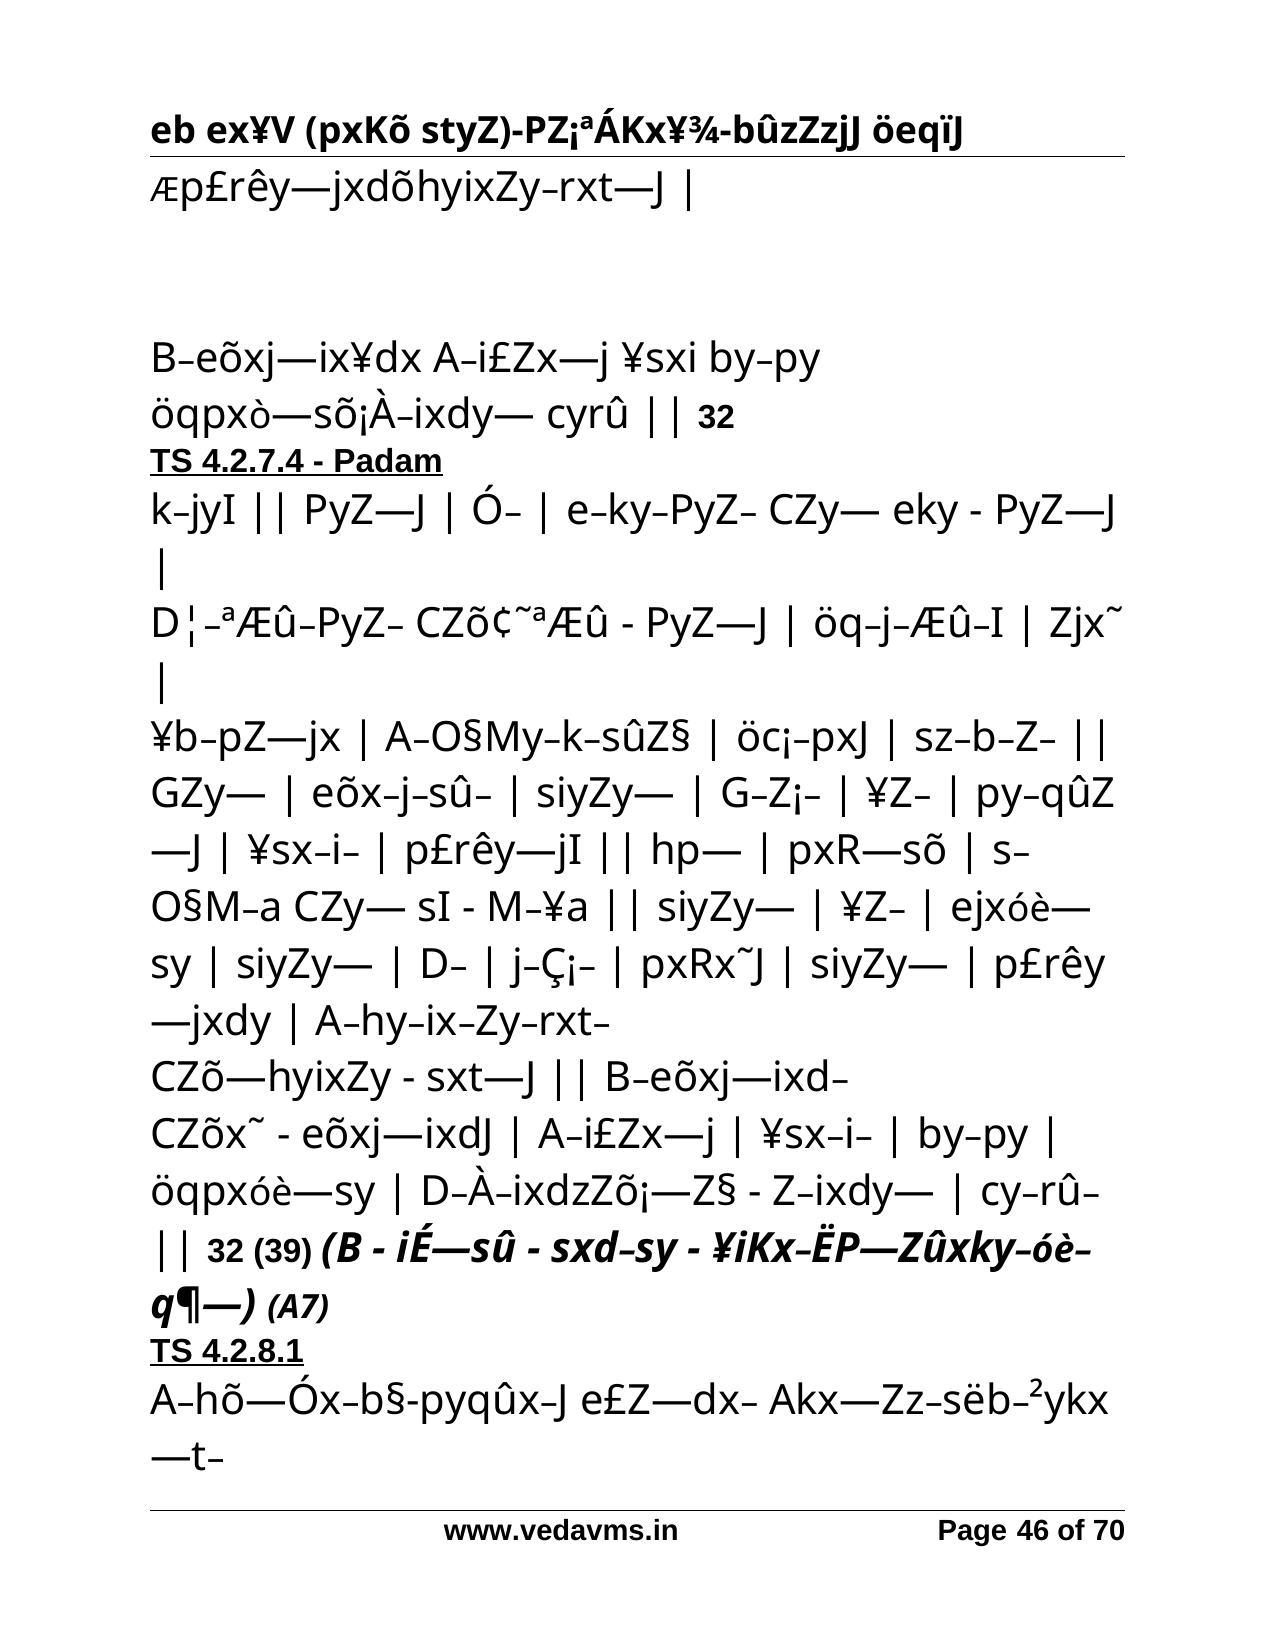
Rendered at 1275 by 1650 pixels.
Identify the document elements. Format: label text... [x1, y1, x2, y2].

text TS 4.2.8.1 [150, 1331, 1124, 1369]
text öqpxóè—sy | D–À–ixdzZõ¡—Z§ - Z–ixdy— | cy–rû– || 32 (39) (B - iÉ—sû - sxd–sy - ¥iKx–ËP—Zûxky–óè–q¶—) (A7) [150, 1161, 1124, 1331]
text k–jyI || PyZ—J | Ó– | e–ky–PyZ– CZy— eky - PyZ—J | [150, 479, 1124, 593]
text D¦–ªÆû–PyZ– CZõ¢˜ªÆû - PyZ—J | öq–j–Æû–I | Zjx˜ | [150, 593, 1124, 707]
text Æp£rêy—jxdõhyixZy–rxt—J | [150, 157, 1124, 214]
text CZõx˜ - eõxj—ixdJ | A–i£Zx—j | ¥sx–i– | by–py | [150, 1104, 1124, 1161]
text CZõ—hyixZy - sxt—J || B–eõxj—ixd– [150, 1047, 1124, 1104]
text öqpxò—sõ¡À–ixdy— cyrû || 32 [150, 384, 1124, 441]
text TS 4.2.7.4 - Padam [150, 441, 1124, 479]
text B–eõxj—ix¥dx A–i£Zx—j ¥sxi by–py [150, 327, 1124, 384]
text A–hõ—Óx–b§-pyqûx–J e£Z—dx– Akx—Zz–sëb–²ykx—t– [150, 1369, 1124, 1483]
text ¥b–pZ—jx | A–O§My–k–sûZ§ | öc¡–pxJ | sz–b–Z– || GZy— | eõx–j–sû– | siyZy— | G–Z¡– | ¥Z– | py–qûZ—J | ¥sx–i– | p£rêy—jI || hp— | pxR—sõ | s–O§M–a CZy— sI - M–¥a || siyZy— | ¥Z– | ejxóè—sy | siyZy— | D– | j–Ç¡– | pxRx˜J | siyZy— | p£rêy—jxdy | A–hy–ix–Zy–rxt– [150, 707, 1124, 1047]
